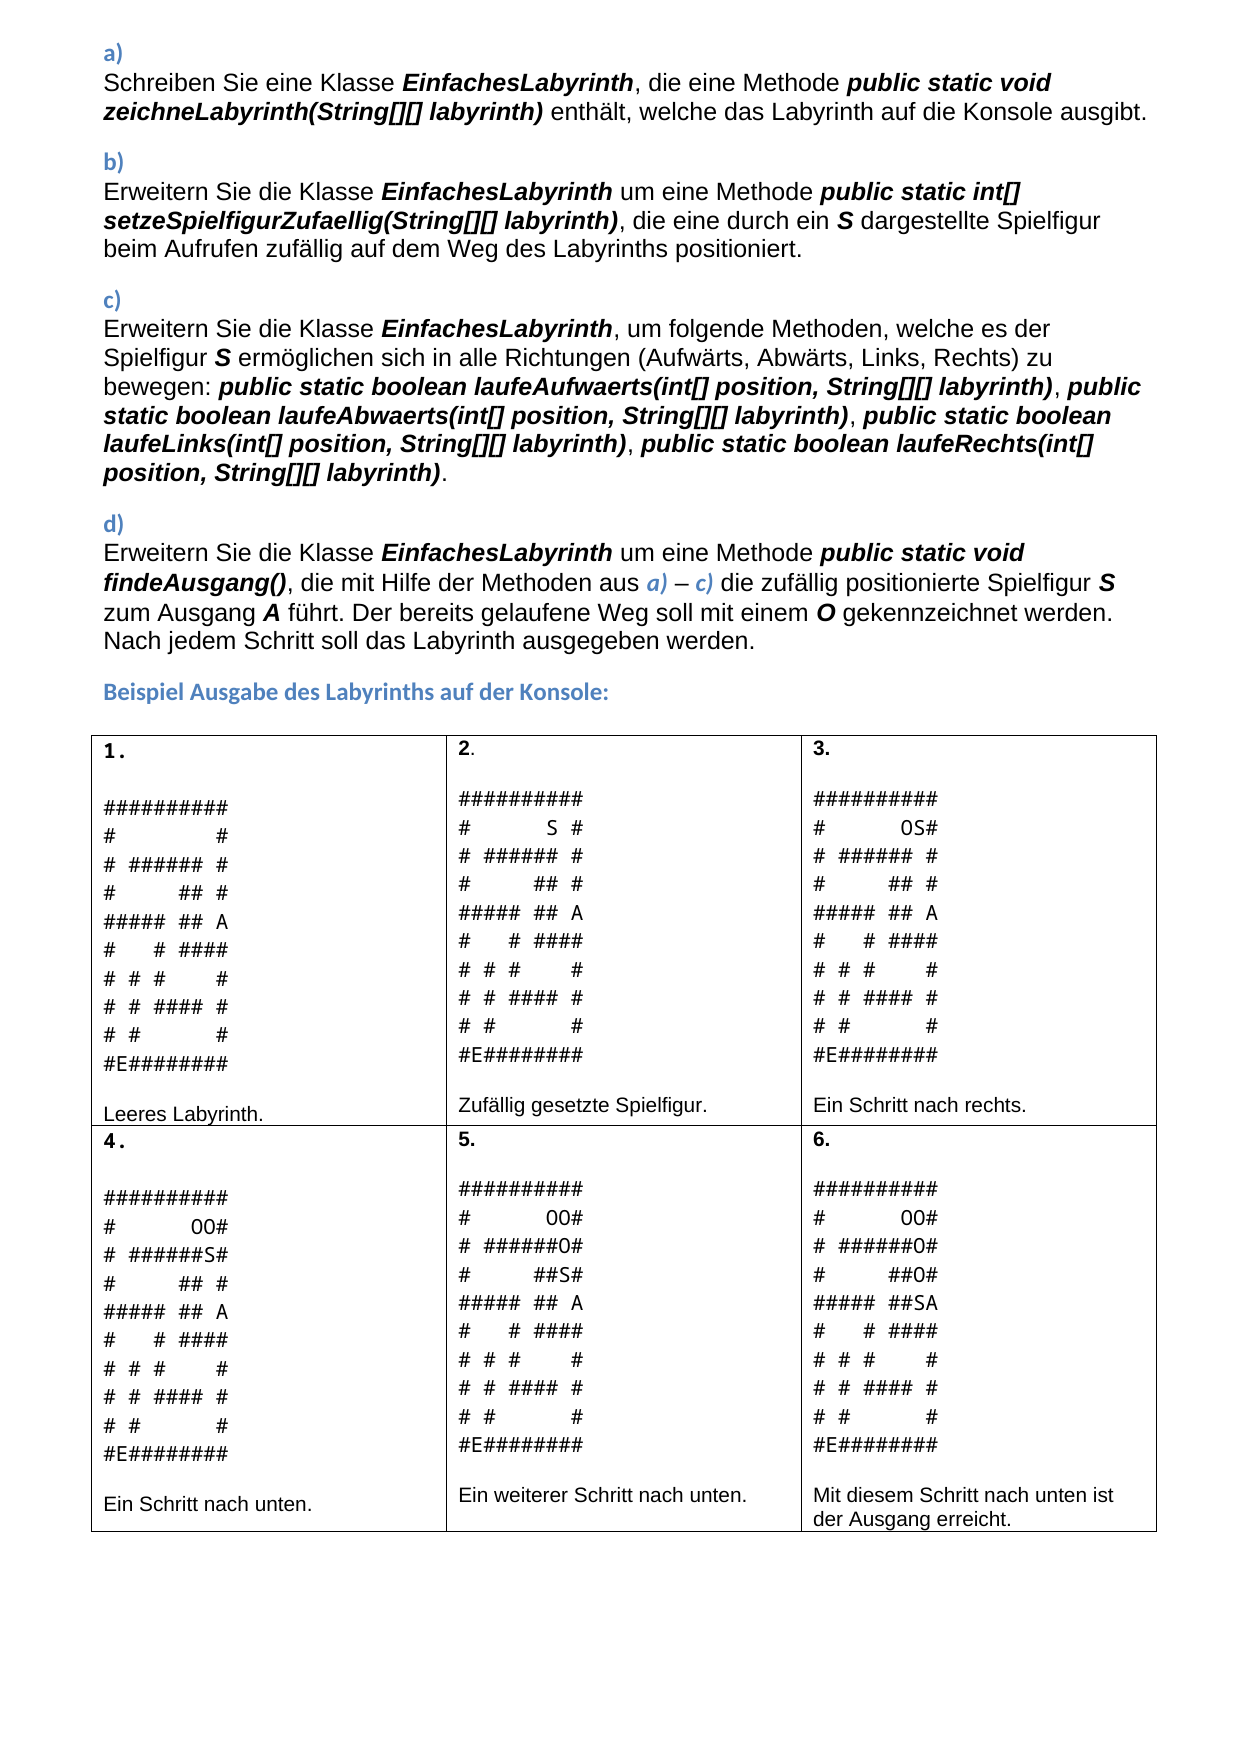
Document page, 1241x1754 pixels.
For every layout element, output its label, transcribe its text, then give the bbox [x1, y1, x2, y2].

table_header 1. ########## # # # ###### # # ## # ##### ## A # # #### # # # # # # #### # # # # #E######## Leeres Labyrinth. [92, 736, 446, 1125]
subtitle c) [103, 284, 1154, 314]
subtitle d) [103, 508, 1154, 538]
text Schreiben Sie eine Klasse EinfachesLabyrinth, die eine Methode public static void zeichneLabyrinth(String[][] labyrinth) enthält, welche das Labyrinth auf die Konsole ausgibt. [103, 68, 1154, 126]
subtitle b) [103, 146, 1154, 177]
table_cell 6. ########## # OO# # ######O# # ##O# ##### ##SA # # #### # # # # # # #### # # # # #E######## Mit diesem Schritt nach unten ist der Ausgang erreicht. [802, 1126, 1156, 1531]
table_cell 5. ########## # OO# # ######O# # ##S# ##### ## A # # #### # # # # # # #### # # # # #E######## Ein weiterer Schritt nach unten. [447, 1126, 801, 1531]
text Erweitern Sie die Klasse EinfachesLabyrinth um eine Methode public static int[] setzeSpielfigurZufaellig(String[][] labyrinth), die eine durch ein S dargestellte Spielfigur beim Aufrufen zufällig auf dem Weg des Labyrinths positioniert. [103, 177, 1154, 263]
table_cell 4. ########## # OO# # ######S# # ## # ##### ## A # # #### # # # # # # #### # # # # #E######## Ein Schritt nach unten. [92, 1126, 446, 1531]
text Erweitern Sie die Klasse EinfachesLabyrinth um eine Methode public static void findeAusgang(), die mit Hilfe der Methoden aus a) – c) die zufällig positionierte Spielfigur S zum Ausgang A führt. Der bereits gelaufene Weg soll mit einem O gekennzeichnet werden. Nach jedem Schritt soll das Labyrinth ausgegeben werden. [103, 538, 1154, 655]
text Erweitern Sie die Klasse EinfachesLabyrinth, um folgende Methoden, welche es der Spielfigur S ermöglichen sich in alle Richtungen (Aufwärts, Abwärts, Links, Rechts) zu bewegen: public static boolean laufeAufwaerts(int[] position, String[][] labyrinth), public static boolean laufeAbwaerts(int[] position, String[][] labyrinth), public static boolean laufeLinks(int[] position, String[][] labyrinth), public static boolean laufeRechts(int[] position, String[][] labyrinth). [103, 314, 1154, 487]
table_header 2. ########## # S # # ###### # # ## # ##### ## A # # #### # # # # # # #### # # # # #E######## Zufällig gesetzte Spielfigur. [447, 736, 801, 1125]
subtitle a) [103, 37, 1154, 68]
table_header 3. ########## # OS# # ###### # # ## # ##### ## A # # #### # # # # # # #### # # # # #E######## Ein Schritt nach rechts. [802, 736, 1156, 1125]
subtitle Beispiel Ausgabe des Labyrinths auf der Konsole: [103, 676, 1154, 706]
